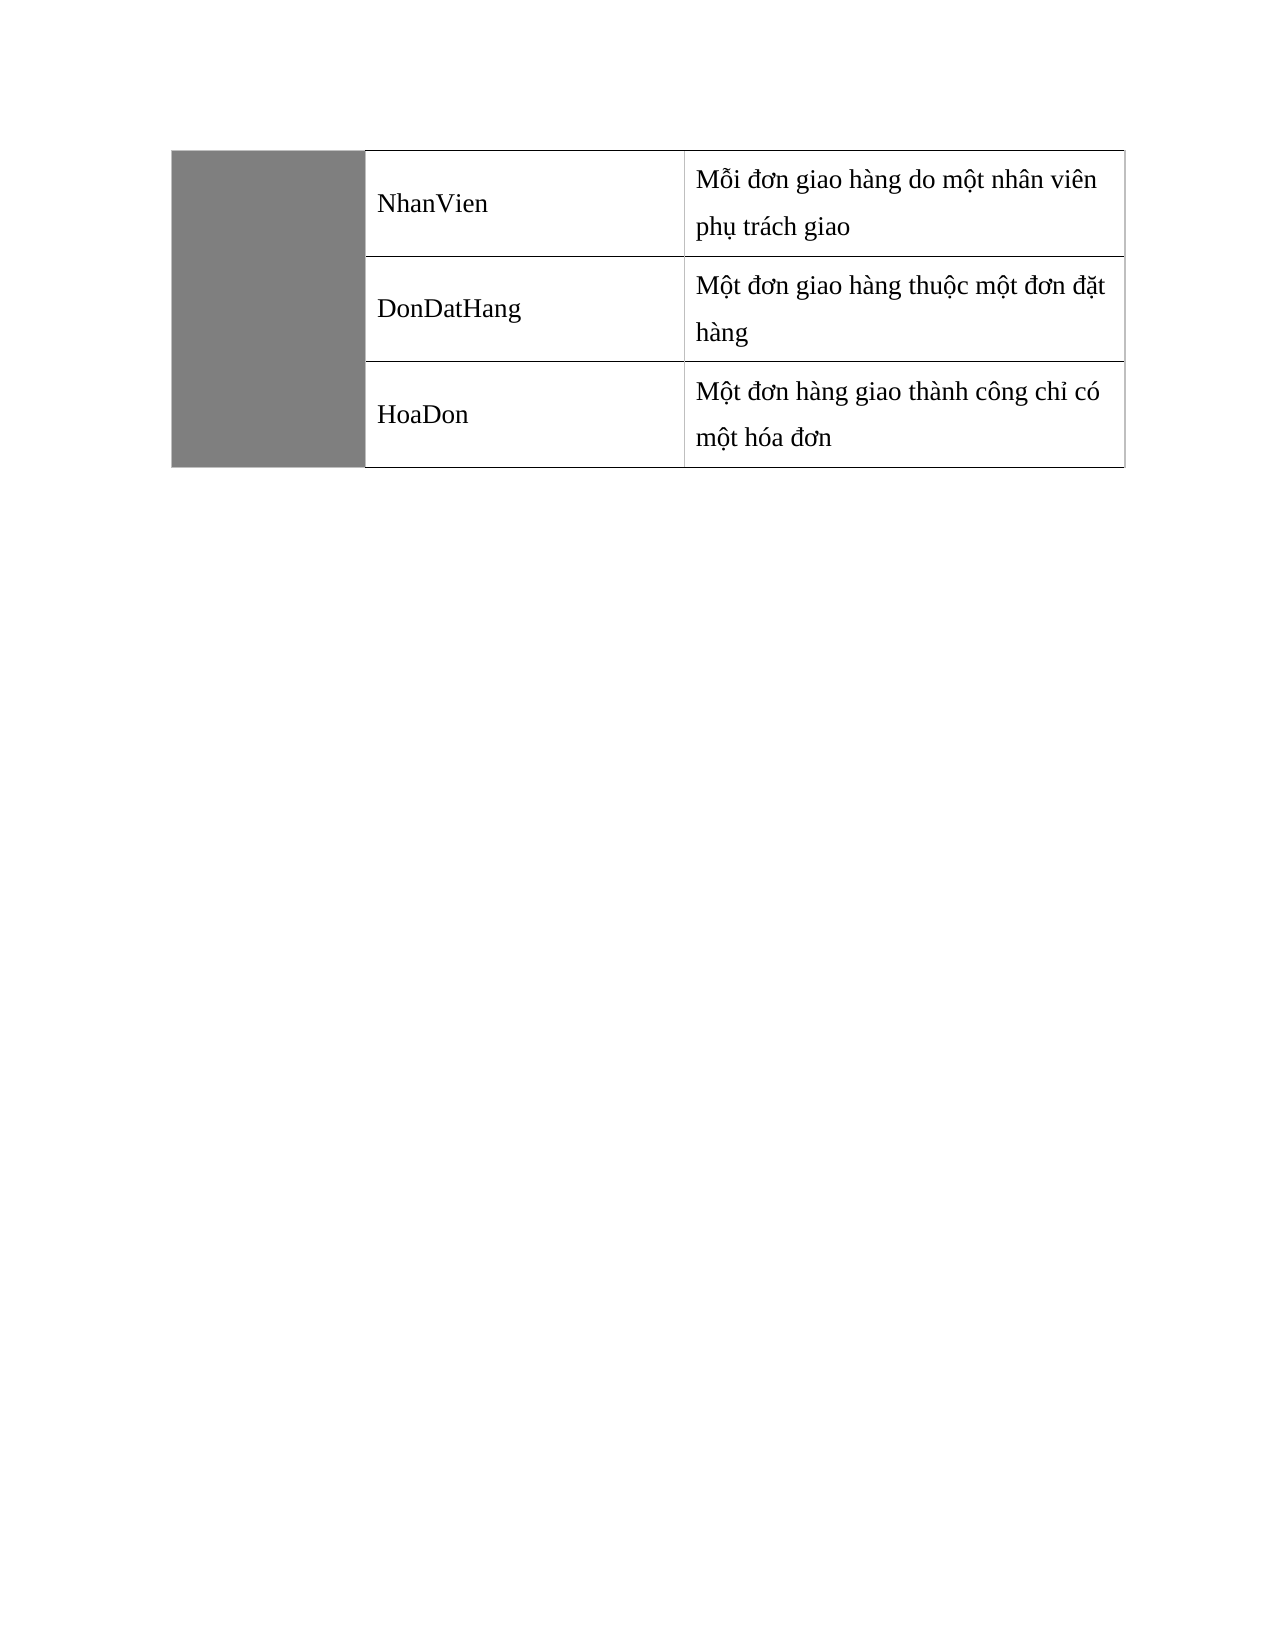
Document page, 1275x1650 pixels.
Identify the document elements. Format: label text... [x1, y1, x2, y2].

table_cell Mỗi đơn giao hàng do một nhân viên phụ trách giao [685, 151, 1124, 256]
table_cell HoaDon [366, 362, 684, 467]
table_cell Một đơn hàng giao thành công chỉ có một hóa đơn [685, 362, 1124, 467]
table_cell NhanVien [366, 151, 684, 256]
table_cell DonDatHang [366, 257, 684, 361]
table_cell Một đơn giao hàng thuộc một đơn đặt hàng [685, 257, 1124, 361]
